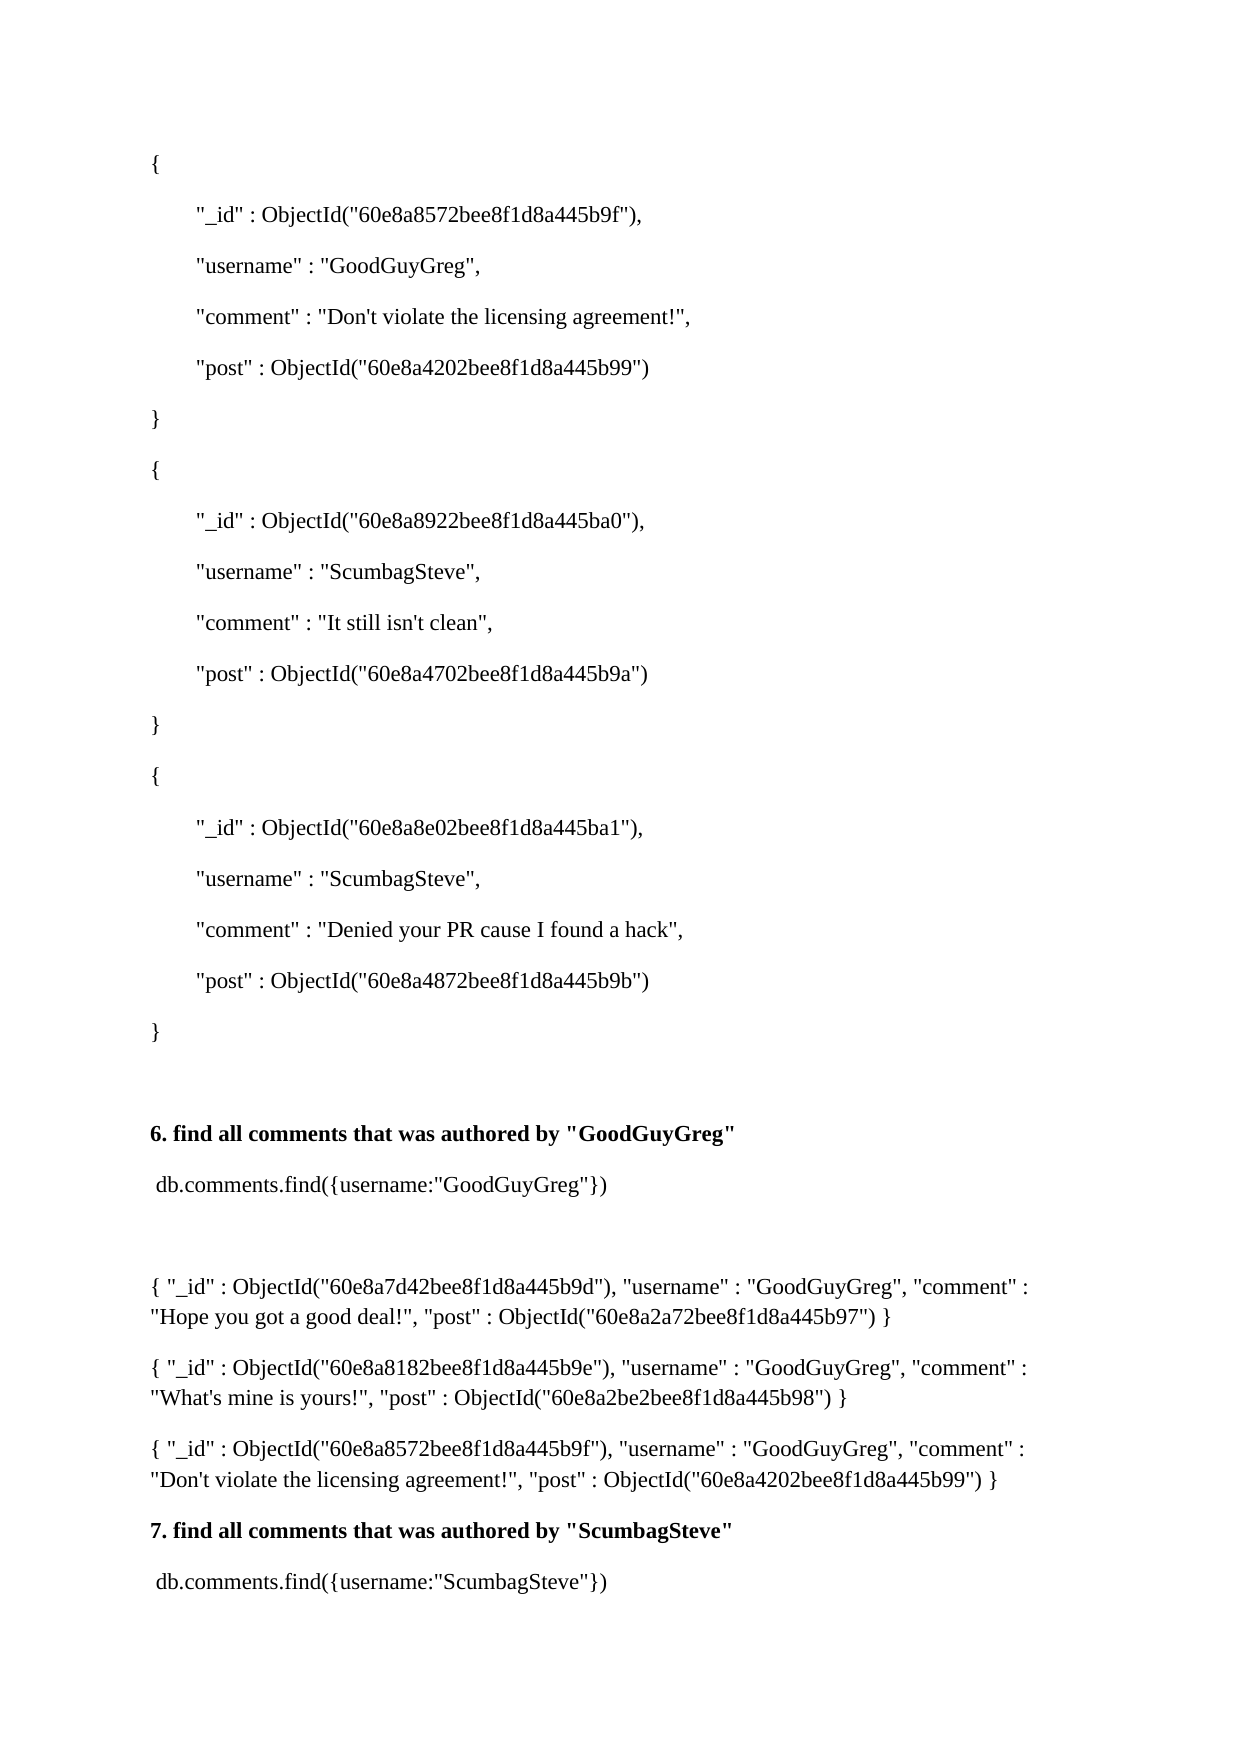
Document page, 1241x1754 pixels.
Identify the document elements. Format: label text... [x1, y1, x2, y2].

text "post" : ObjectId("60e8a4202bee8f1d8a445b99") [150, 354, 1090, 381]
text "comment" : "Don't violate the licensing agreement!", [150, 303, 1090, 329]
text "comment" : "Denied your PR cause I found a hack", [150, 916, 1090, 942]
text "_id" : ObjectId("60e8a8572bee8f1d8a445b9f"), [150, 201, 1090, 227]
text { [150, 762, 1090, 789]
text { "_id" : ObjectId("60e8a8572bee8f1d8a445b9f"), "username" : "GoodGuyGreg", "comment" : "Don't violate the licensing agreement!", "post" : ObjectId("60e8a4202bee8f1d8a445b99") } [150, 1435, 1090, 1492]
text "_id" : ObjectId("60e8a8e02bee8f1d8a445ba1"), [150, 813, 1090, 840]
text } [150, 711, 1090, 738]
text { [150, 456, 1090, 483]
text "username" : "ScumbagSteve", [150, 558, 1090, 585]
text db.comments.find({username:"GoodGuyGreg"}) [150, 1171, 1090, 1197]
text "post" : ObjectId("60e8a4702bee8f1d8a445b9a") [150, 660, 1090, 687]
text "username" : "GoodGuyGreg", [150, 252, 1090, 278]
text "post" : ObjectId("60e8a4872bee8f1d8a445b9b") [150, 967, 1090, 993]
text { "_id" : ObjectId("60e8a7d42bee8f1d8a445b9d"), "username" : "GoodGuyGreg", "comment" : "Hope you got a good deal!", "post" : ObjectId("60e8a2a72bee8f1d8a445b97") } [150, 1273, 1090, 1329]
text "_id" : ObjectId("60e8a8922bee8f1d8a445ba0"), [150, 507, 1090, 534]
text 6. find all comments that was authored by "GoodGuyGreg" [150, 1120, 1090, 1146]
text } [150, 405, 1090, 432]
text 7. find all comments that was authored by "ScumbagSteve" [150, 1517, 1090, 1543]
text "comment" : "It still isn't clean", [150, 609, 1090, 636]
text } [150, 1018, 1090, 1044]
text { [150, 150, 1090, 176]
text db.comments.find({username:"ScumbagSteve"}) [150, 1568, 1090, 1594]
text "username" : "ScumbagSteve", [150, 864, 1090, 891]
text { "_id" : ObjectId("60e8a8182bee8f1d8a445b9e"), "username" : "GoodGuyGreg", "comment" : "What's mine is yours!", "post" : ObjectId("60e8a2be2bee8f1d8a445b98") } [150, 1354, 1090, 1411]
